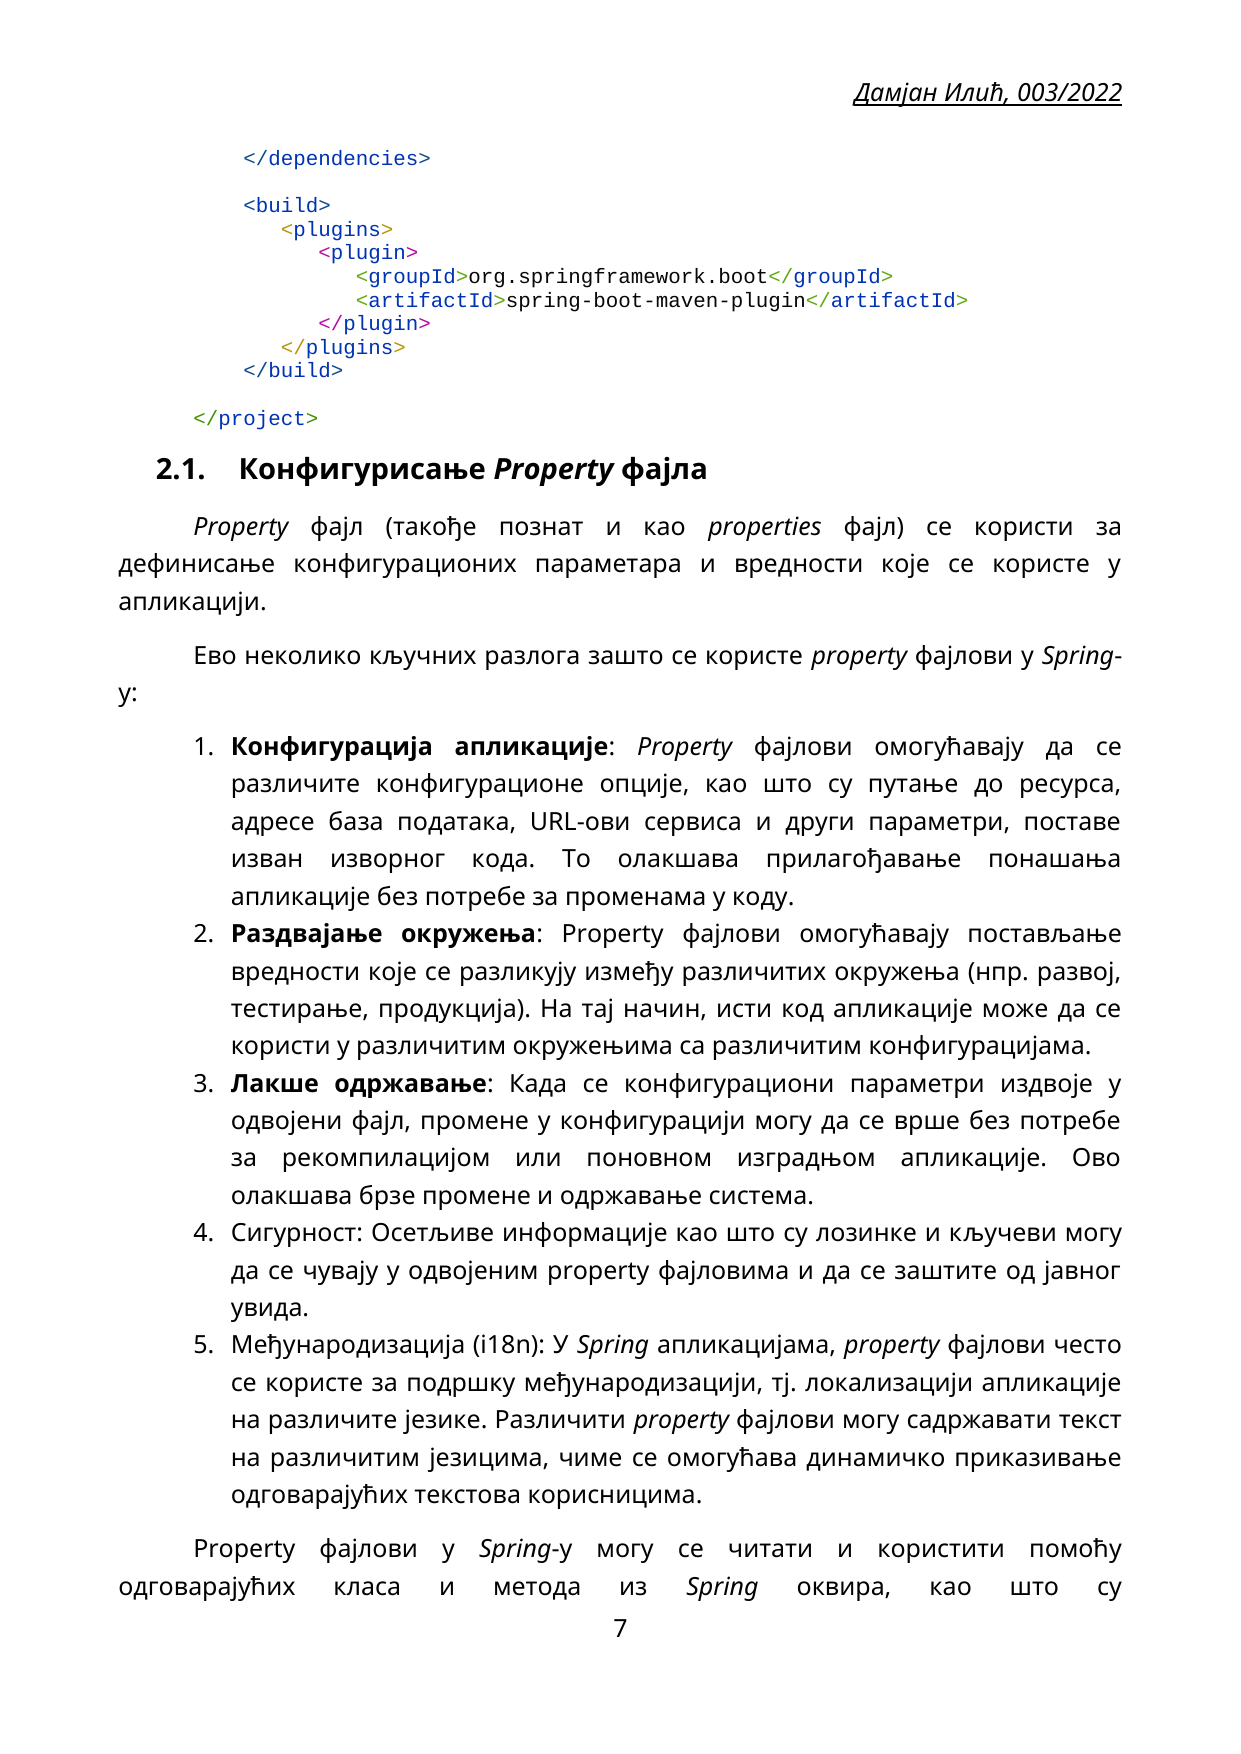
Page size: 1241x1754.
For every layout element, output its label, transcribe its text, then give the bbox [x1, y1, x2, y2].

text Ево неколико кључних разлога зашто се користе property фајлови у Spring-у: [118, 637, 1122, 709]
list Конфигурација апликације: Property фајлови омогућавају да се различите конфигурационе опције, као што су путање до ресурса, адресе база података, URL-ови сервиса и други параметри, поставе изван изворног кода. То олакшава прилагођавање понашања апликације без потребе за променама у коду. [193, 729, 1122, 912]
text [118, 1531, 1122, 1602]
list Лакше одржавање: Када се конфигурациони параметри издвоје у одвојени фајл, промене у конфигурацији могу да се врше без потребе за рекомпилацијом или поновном изградњом апликације. Ово олакшава брзе промене и одржавање система. [193, 1065, 1122, 1212]
subtitle Конфигурисање Property фајла [156, 448, 1122, 488]
list Међународизација (i18n): У Spring апликацијама, property фајлови често се користе за подршку међународизацији, тј. локализацији апликације на различите језике. Различити property фајлови могу садржавати текст на различитим језицима, чиме се омогућава динамичко приказивање одговарајућих текстова корисницима. [193, 1327, 1122, 1511]
text Property фајл (такође познат и као properties фајл) се користи за дефинисање конфигурационих параметара и вредности које се користе у апликацији. [118, 508, 1122, 617]
list Сигурност: Осетљиве информације као што су лозинке и кључеви могу да се чувају у одвојеним property фајловима и да се заштите од јавног увида. [193, 1215, 1122, 1324]
list Раздвајање окружења: Property фајлови омогућавају постављање вредности које се разликују између различитих окружења (нпр. развој, тестирање, продукција). На тај начин, исти код апликације може да се користи у различитим окружењима са различитим конфигурацијама. [193, 916, 1122, 1062]
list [156, 148, 1122, 431]
